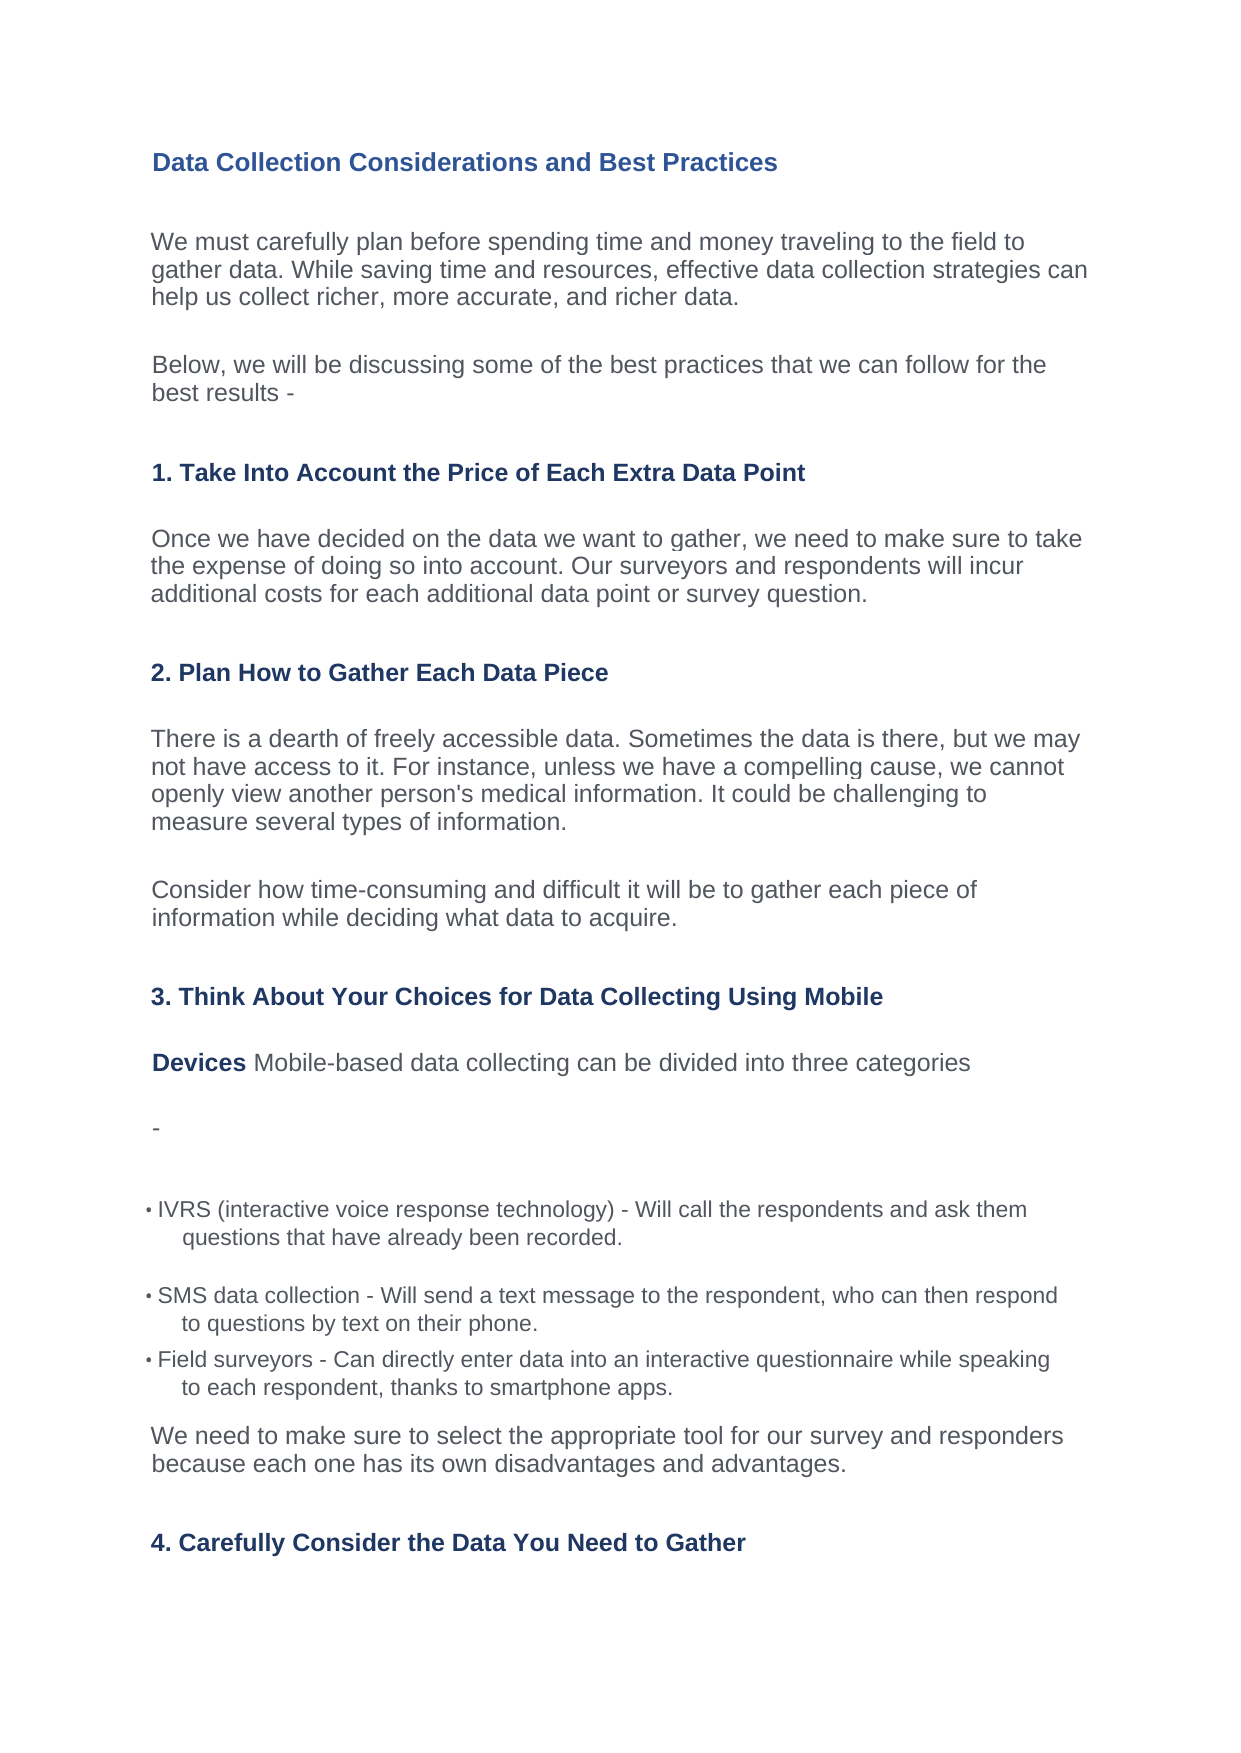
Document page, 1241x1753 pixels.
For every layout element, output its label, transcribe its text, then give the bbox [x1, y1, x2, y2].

text Consider how time-consuming and difficult it will be to gather each piece of information while deciding what data to acquire. [151, 877, 984, 932]
text • Field surveyors - Can directly enter data into an interactive questionnaire while speaking to each respondent, thanks to smartphone apps. [145, 1337, 1081, 1400]
text • SMS data collection - Will send a text message to the respondent, who can then respond to questions by text on their phone. [145, 1273, 1089, 1337]
text 4. Carefully Consider the Data You Need to Gather [151, 1528, 1097, 1557]
text 3. Think About Your Choices for Data Collecting Using Mobile Devices Mobile-based data collecting can be divided into three categories - [151, 982, 986, 1142]
text Below, we will be discussing some of the best practices that we can follow for the best results - [151, 352, 1054, 407]
text Once we have decided on the data we want to gather, we need to make sure to take the expense of doing so into account. Our surveyors and respondents will incur additional costs for each additional data point or survey question. [150, 525, 1089, 607]
text We need to make sure to select the appropriate tool for our survey and responders because each one has its own disadvantages and advantages. [150, 1423, 1072, 1478]
text There is a dearth of freely accessible data. Sometimes the data is there, but we may not have access to it. For instance, unless we have a compelling cause, we cannot openly view another person's medical information. It could be challenging to measure several types of information. [150, 726, 1088, 836]
text 1. Take Into Account the Price of Each Extra Data Point [152, 457, 1097, 486]
text Data Collection Considerations and Best Practices [152, 147, 1097, 177]
text 2. Plan How to Gather Each Data Piece [151, 658, 1097, 687]
text • IVRS (interactive voice response technology) - Will call the respondents and ask them questions that have already been recorded. [145, 1187, 1065, 1251]
text We must carefully plan before spending time and money traveling to the field to gather data. While saving time and resources, effective data collection strategies can help us collect richer, more accurate, and richer data. [150, 229, 1095, 311]
